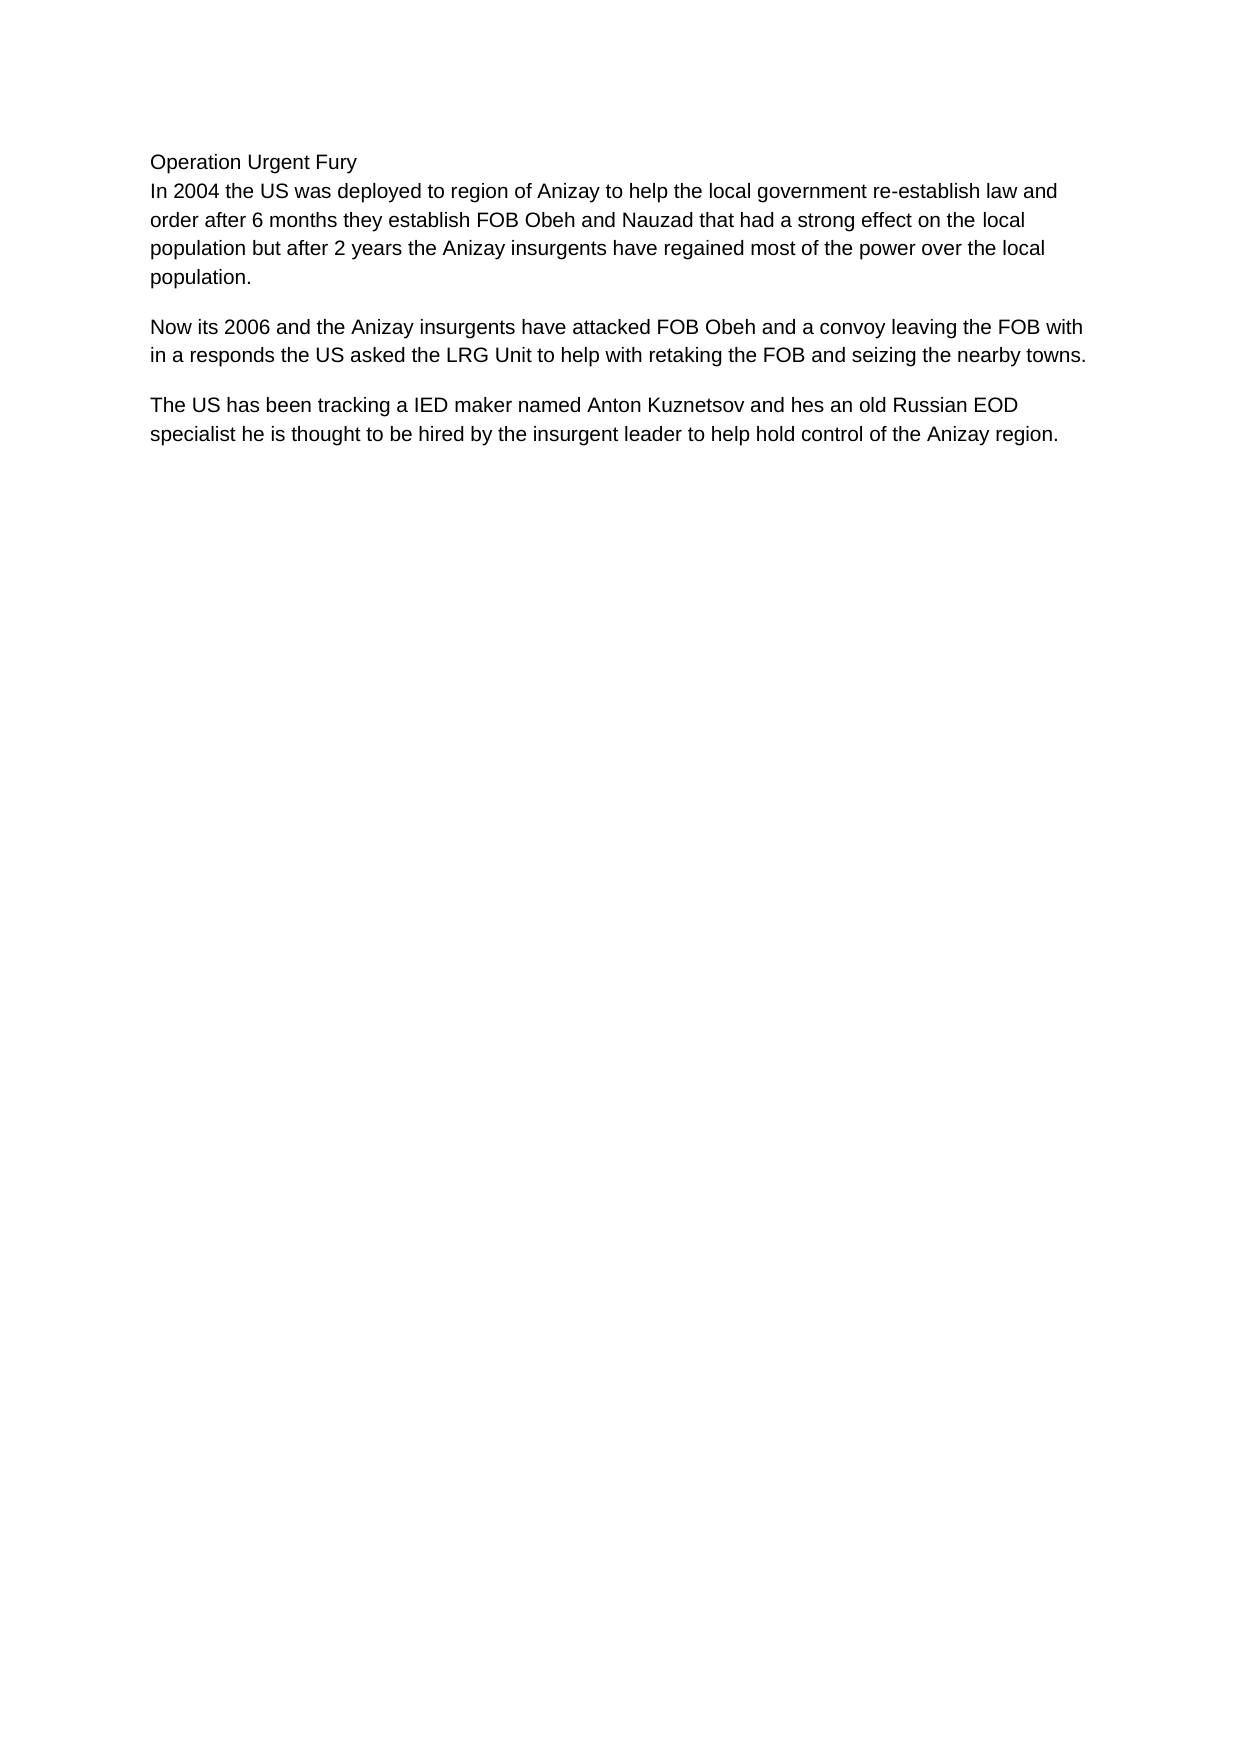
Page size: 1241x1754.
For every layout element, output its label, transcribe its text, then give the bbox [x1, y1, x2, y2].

text Now its 2006 and the Anizay insurgents have attacked FOB Obeh and a convoy leaving the FOB with in a responds the US asked the LRG Unit to help with retaking the FOB and seizing the nearby towns. [150, 314, 1090, 367]
text Operation Urgent Fury In 2004 the US was deployed to region of Anizay to help the local government re-establish law and order after 6 months they establish FOB Obeh and Nauzad that had a strong effect on the local population but after 2 years the Anizay insurgents have regained most of the power over the local population. [150, 150, 1090, 289]
text The US has been tracking a IED maker named Anton Kuznetsov and hes an old Russian EOD specialist he is thought to be hired by the insurgent leader to help hold control of the Anizay region. [150, 393, 1090, 446]
